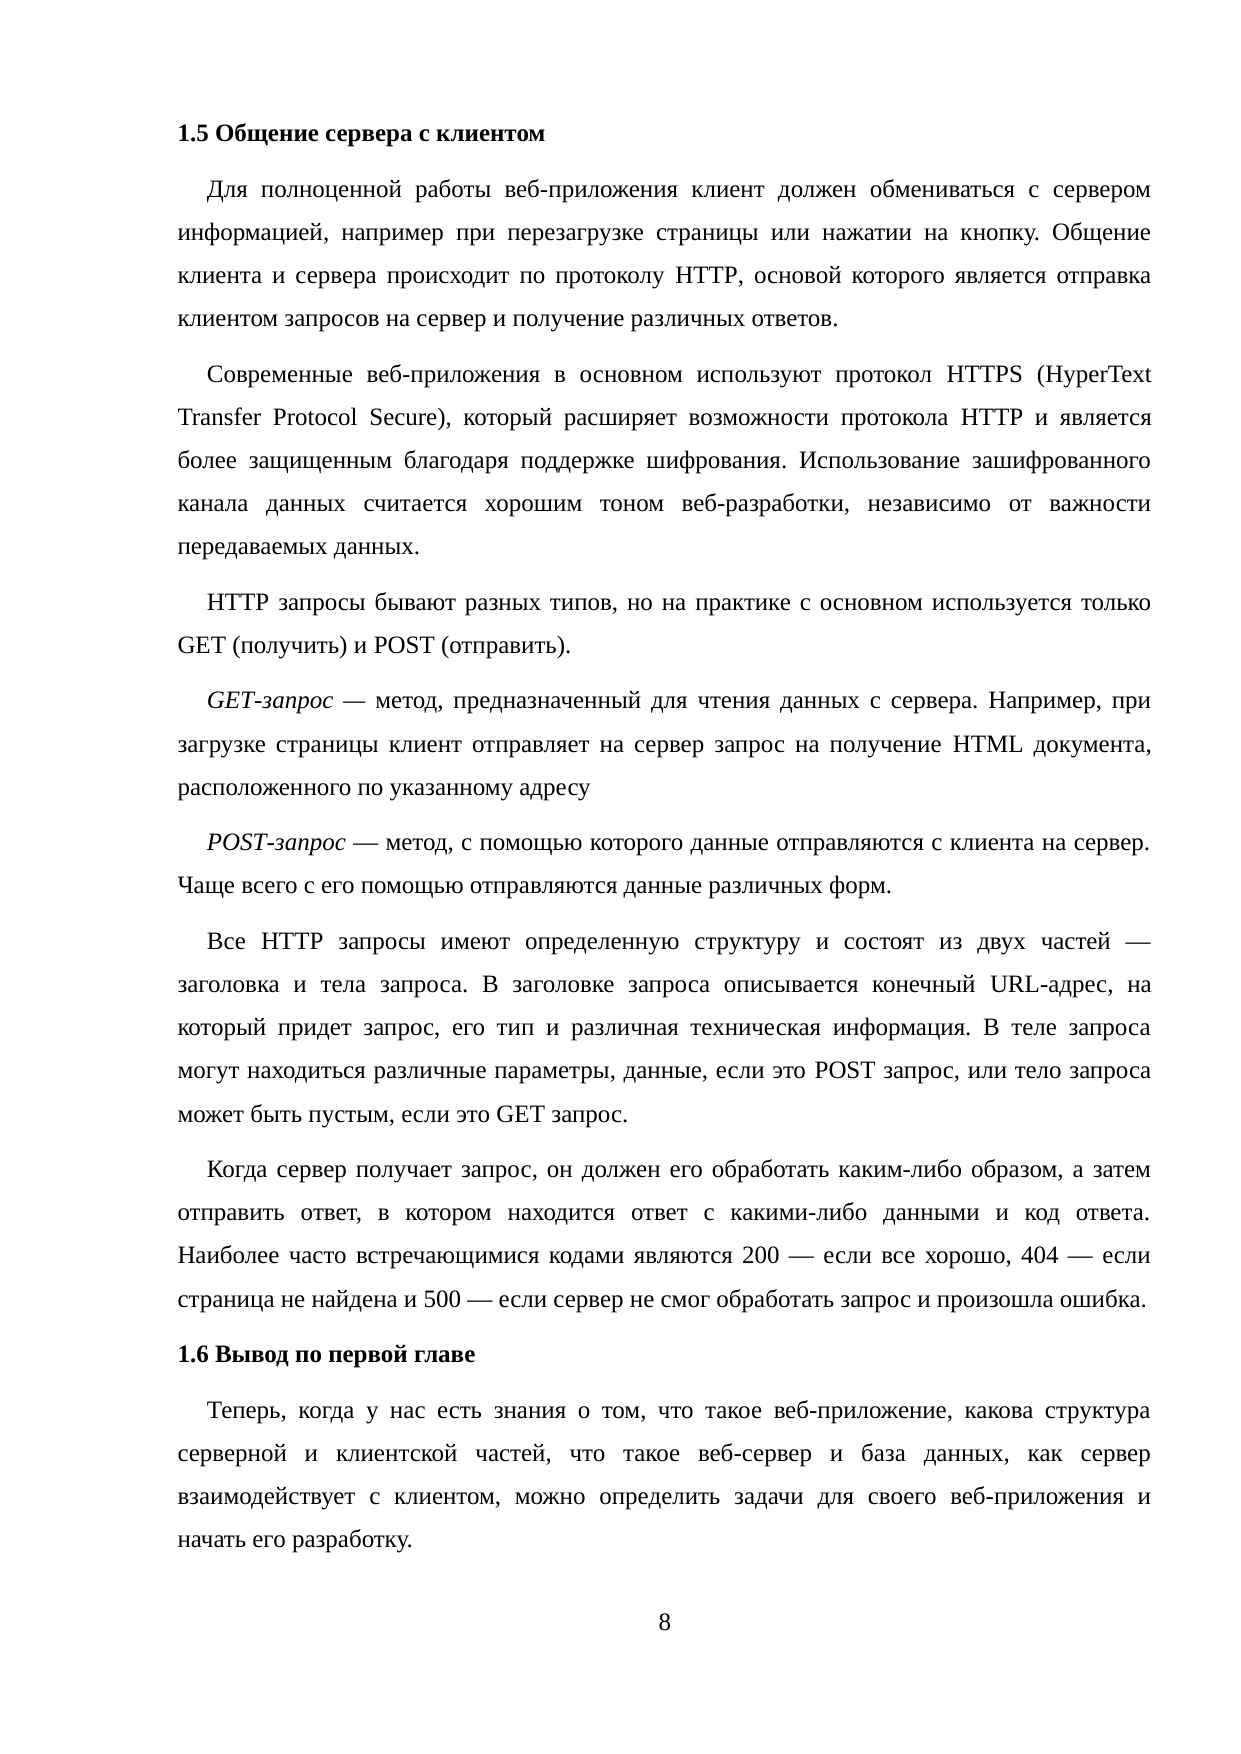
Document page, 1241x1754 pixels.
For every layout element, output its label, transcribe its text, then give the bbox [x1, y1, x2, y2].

text Когда сервер получает запрос, он должен его обработать каким-либо образом, а затем отправить ответ, в котором находится ответ с какими-либо данными и код ответа. Наиболее часто встречающимися кодами являются 200 — если все хорошо, 404 — если страница не найдена и 500 — если сервер не смог обработать запрос и произошла ошибка. [177, 1154, 1152, 1312]
text HTTP запросы бывают разных типов, но на практике с основном используется только GET (получить) и POST (отправить). [177, 587, 1152, 659]
text Все HTTP запросы имеют определенную структуру и состоят из двух частей — заголовка и тела запроса. В заголовке запроса описывается конечный URL-адрес, на который придет запрос, его тип и различная техническая информация. В теле запроса могут находиться различные параметры, данные, если это POST запрос, или тело запроса может быть пустым, если это GET запрос. [177, 926, 1152, 1127]
text 1.6 Вывод по первой главе [177, 1339, 1152, 1368]
text Для полноценной работы веб-приложения клиент должен обмениваться с сервером информацией, например при перезагрузке страницы или нажатии на кнопку. Общение клиента и сервера происходит по протоколу HTTP, основой которого является отправка клиентом запросов на сервер и получение различных ответов. [177, 174, 1152, 332]
text POST-запрос — метод, с помощью которого данные отправляются с клиента на сервер. Чаще всего с его помощью отправляются данные различных форм. [177, 827, 1152, 899]
text GET-запрос — метод, предназначенный для чтения данных с сервера. Например, при загрузке страницы клиент отправляет на сервер запрос на получение HTML документа, расположенного по указанному адресу [177, 686, 1152, 801]
text 1.5 Общение сервера с клиентом [177, 118, 1152, 147]
text Теперь, когда у нас есть знания о том, что такое веб-приложение, какова структура серверной и клиентской частей, что такое веб-сервер и база данных, как сервер взаимодействует с клиентом, можно определить задачи для своего веб-приложения и начать его разработку. [177, 1395, 1152, 1553]
text Современные веб-приложения в основном используют протокол HTTPS (HyperText Transfer Protocol Secure), который расширяет возможности протокола HTTP и является более защищенным благодаря поддержке шифрования. Использование зашифрованного канала данных считается хорошим тоном веб-разработки, независимо от важности передаваемых данных. [177, 359, 1152, 560]
